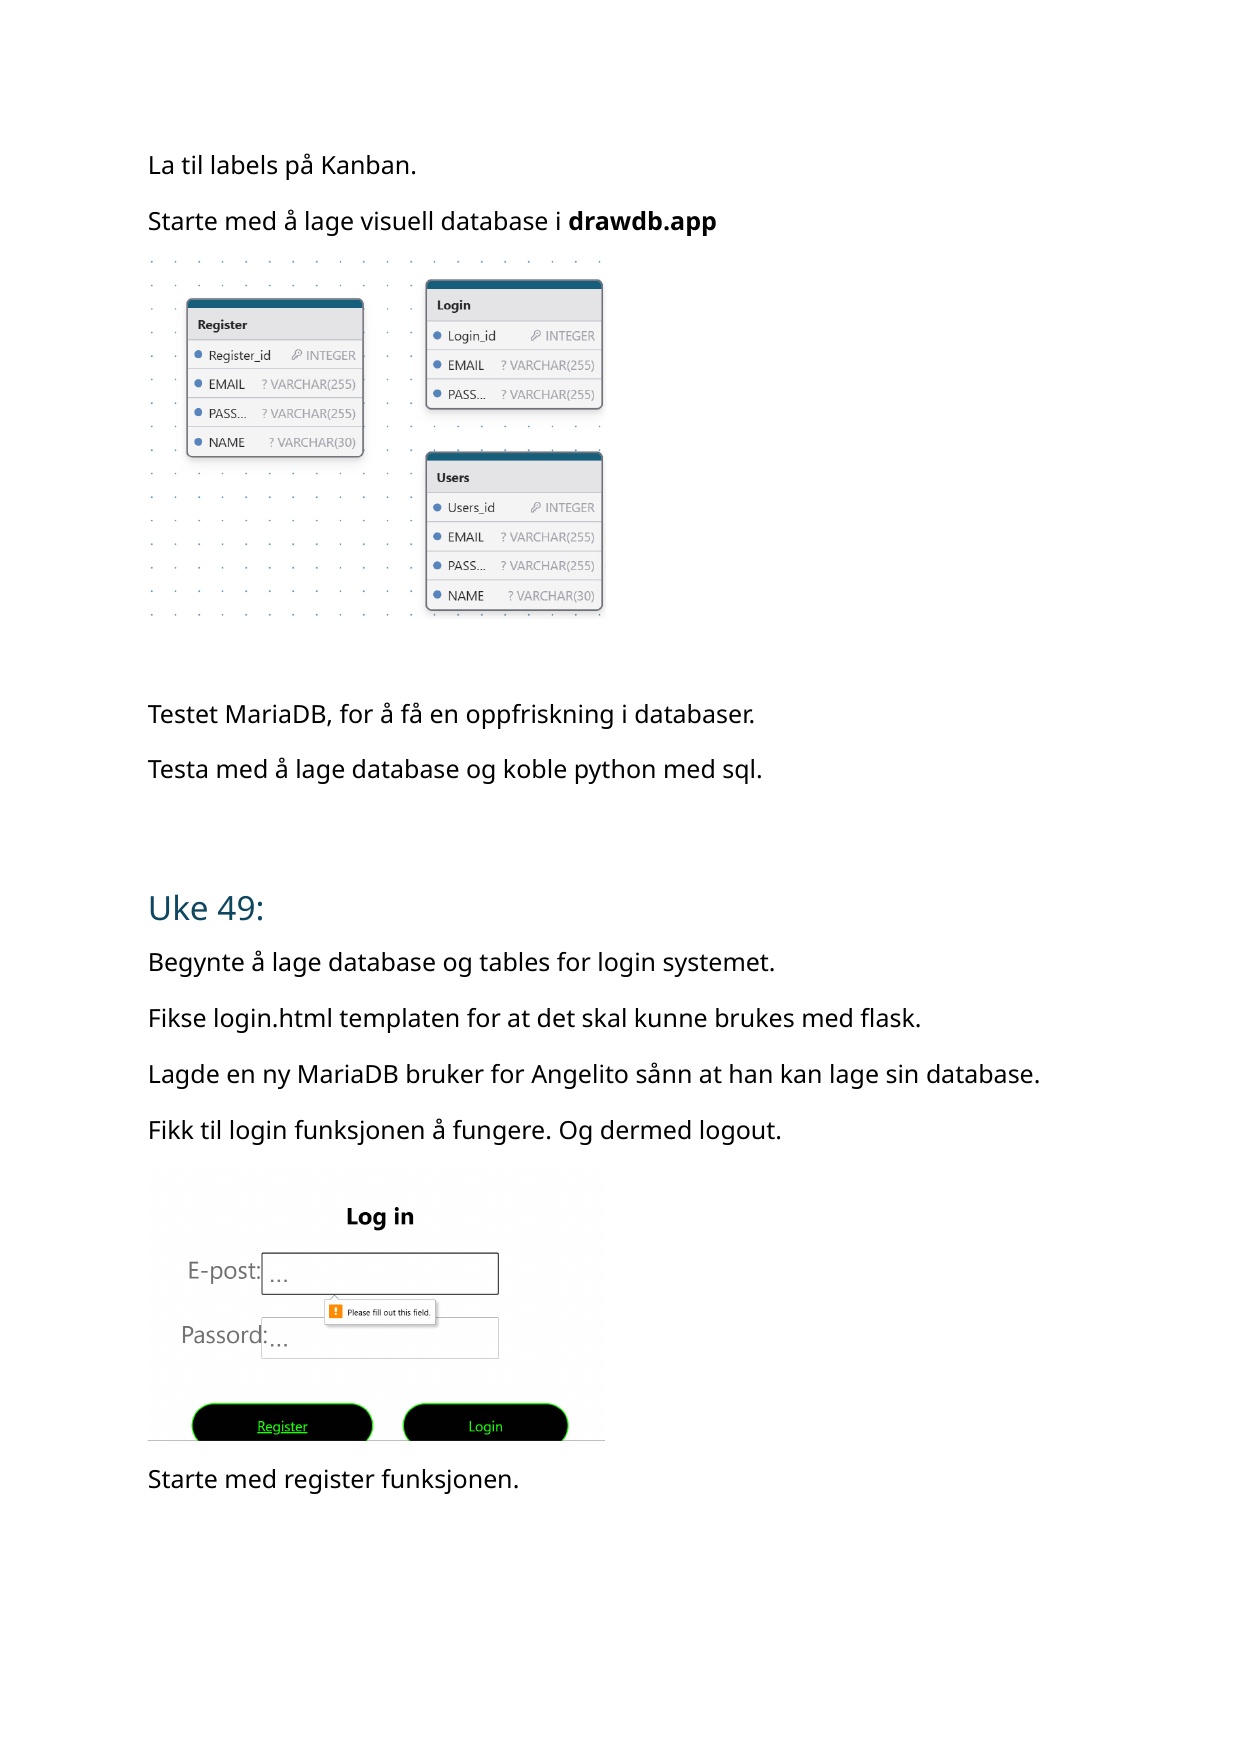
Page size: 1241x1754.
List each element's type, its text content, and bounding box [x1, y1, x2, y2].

text Testa med å lage database og koble python med sql. [148, 752, 1093, 786]
text Begynte å lage database og tables for login systemet. [148, 945, 1093, 979]
text Testet MariaDB, for å få en oppfriskning i databaser. [148, 696, 1093, 730]
text Fikse login.html templaten for at det skal kunne brukes med flask. [148, 1001, 1093, 1035]
picture [147, 259, 607, 619]
subtitle Uke 49: [148, 884, 1093, 930]
text Fikk til login funksjonen å fungere. Og dermed logout. [148, 1113, 1093, 1147]
text Starte med å lage visuell database i drawdb.app [148, 203, 1093, 237]
text Lagde en ny MariaDB bruker for Angelito sånn at han kan lage sin database. [148, 1057, 1093, 1091]
picture [147, 1168, 605, 1441]
text La til labels på Kanban. [148, 148, 1093, 182]
text Starte med register funksjonen. [148, 1462, 1093, 1496]
